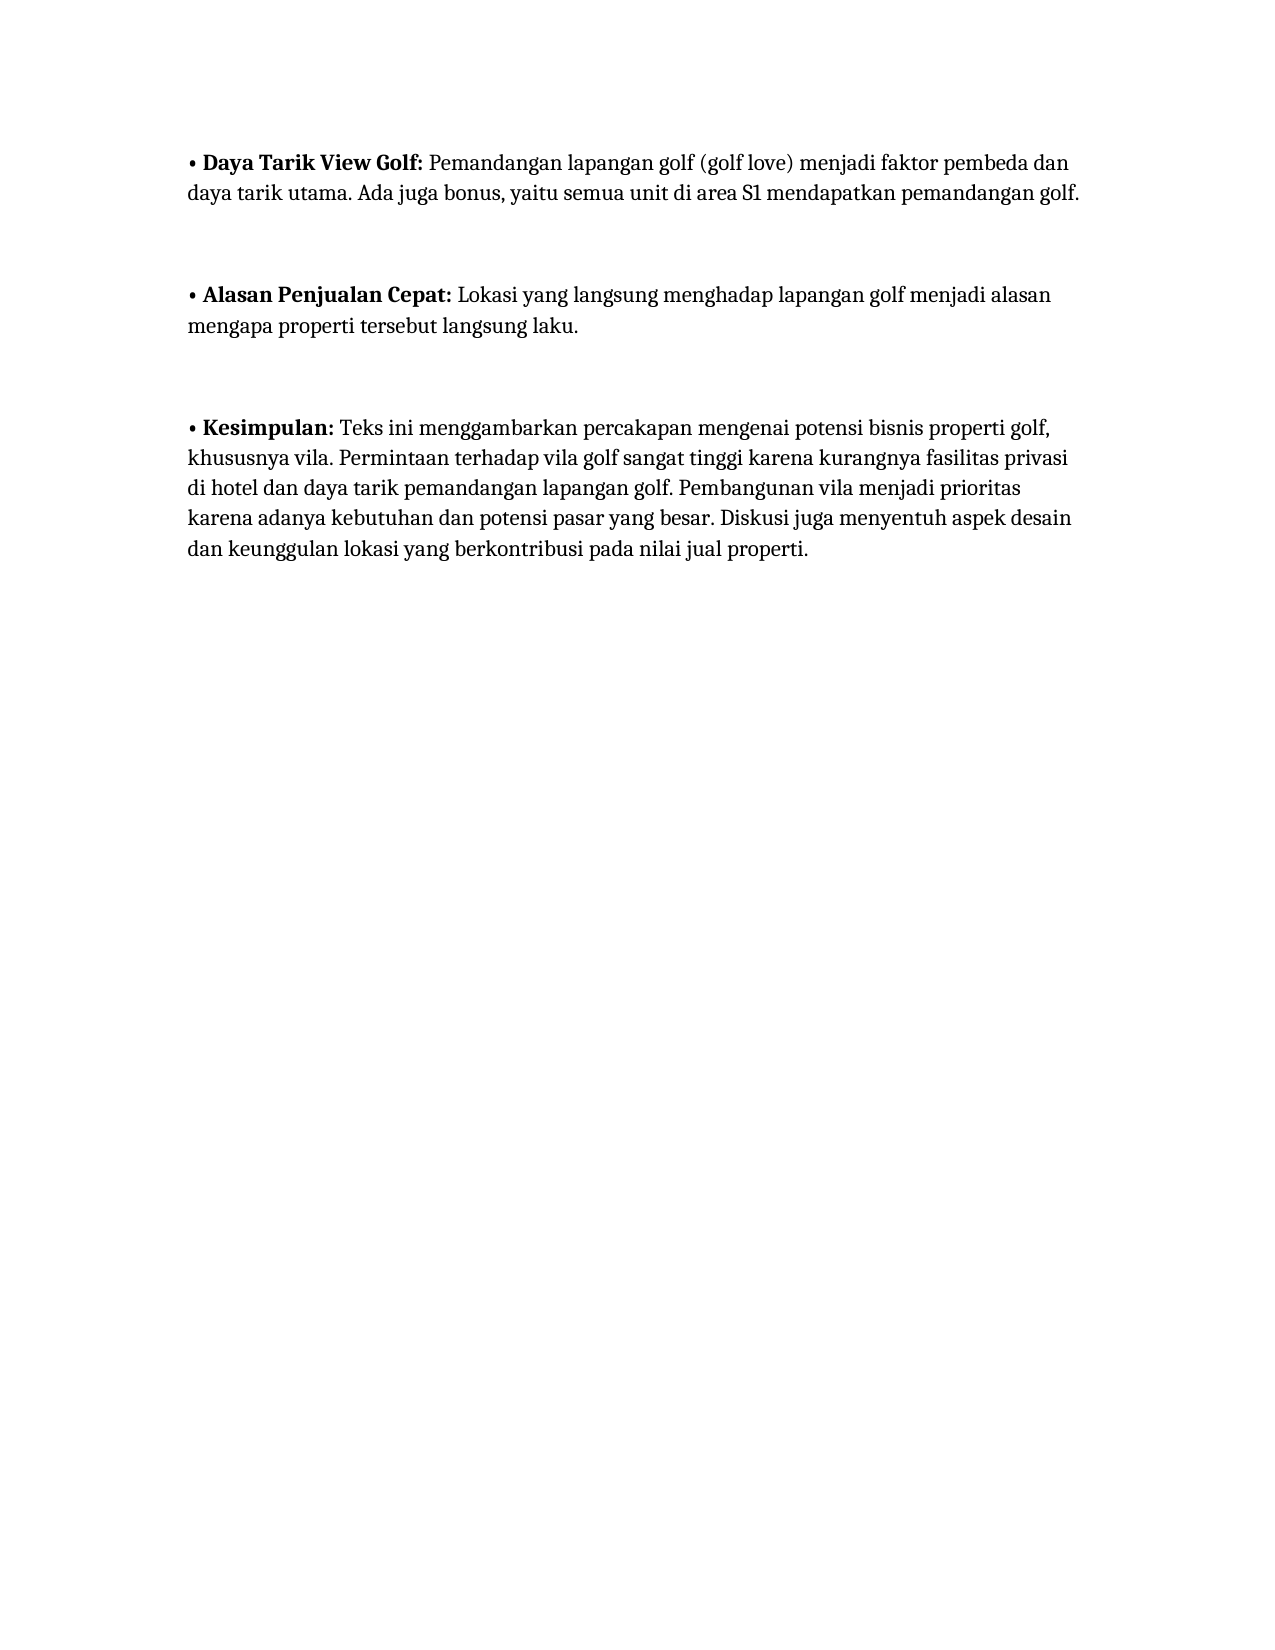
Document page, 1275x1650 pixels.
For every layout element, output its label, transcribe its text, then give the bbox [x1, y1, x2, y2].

text • Kesimpulan: Teks ini menggambarkan percakapan mengenai potensi bisnis properti golf, khususnya vila. Permintaan terhadap vila golf sangat tinggi karena kurangnya fasilitas privasi di hotel dan daya tarik pemandangan lapangan golf. Pembangunan vila menjadi prioritas karena adanya kebutuhan dan potensi pasar yang besar. Diskusi juga menyentuh aspek desain dan keunggulan lokasi yang berkontribusi pada nilai jual properti. [187, 414, 1087, 562]
text • Daya Tarik View Golf: Pemandangan lapangan golf (golf love) menjadi faktor pembeda dan daya tarik utama. Ada juga bonus, yaitu semua unit di area S1 mendapatkan pemandangan golf. [187, 150, 1087, 207]
text • Alasan Penjualan Cepat: Lokasi yang langsung menghadap lapangan golf menjadi alasan mengapa properti tersebut langsung laku. [187, 282, 1087, 339]
